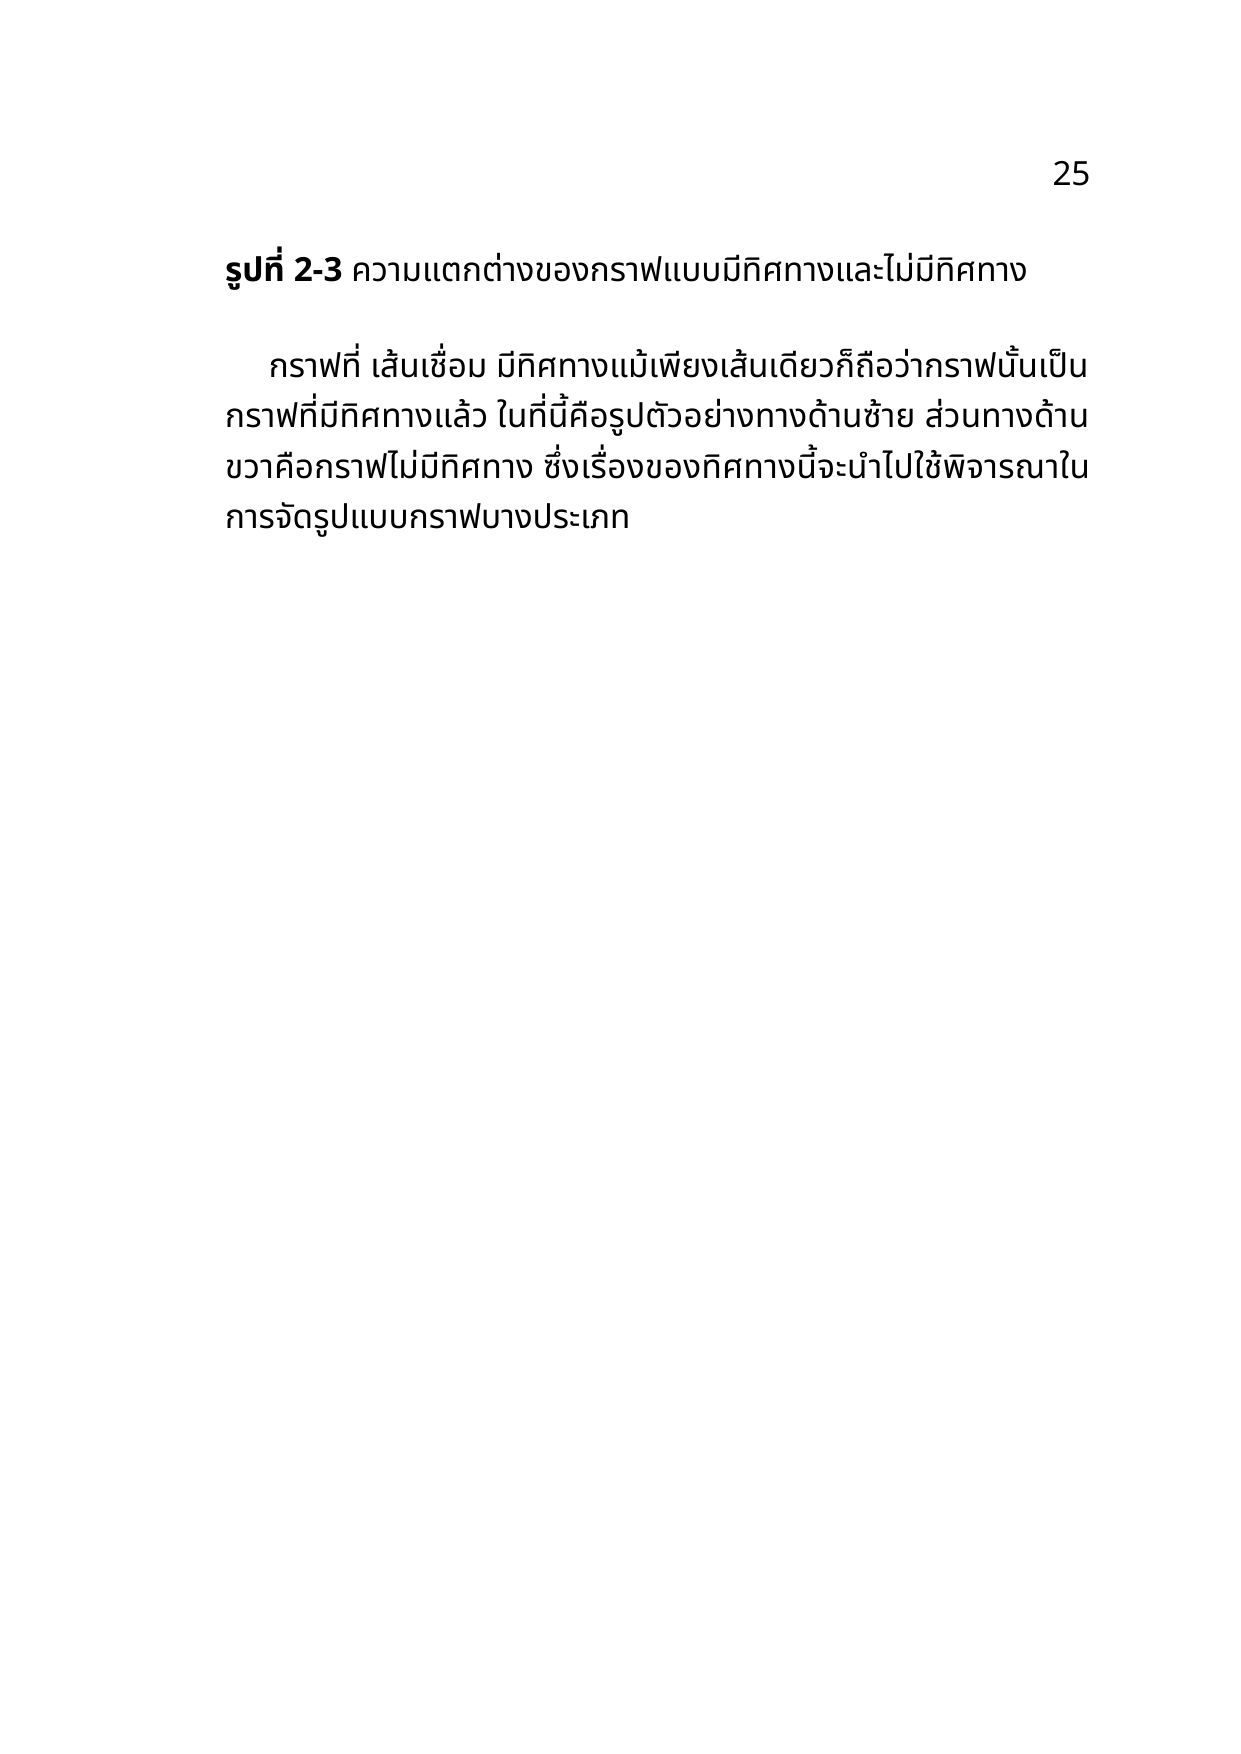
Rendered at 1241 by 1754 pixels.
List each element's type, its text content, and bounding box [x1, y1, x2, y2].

text กราฟที่ เส้นเชื่อม มีทิศทางแม้เพียงเส้นเดียวก็ถือว่ากราฟนั้นเป็น กราฟที่มีทิศทางแล้ว ในที่นี้คือรูปตัวอย่างทางด้านซ้าย ส่วนทางด้านขวาคือกราฟไม่มีทิศทาง ซึ่งเรื่องของทิศทางนี้จะนำไปใช้พิจารณาในการจัดรูปแบบกราฟบางประเภท [225, 342, 1090, 543]
text รูปที่ 2-3 ความแตกต่างของกราฟแบบมีทิศทางและไม่มีทิศทาง [225, 246, 1090, 296]
